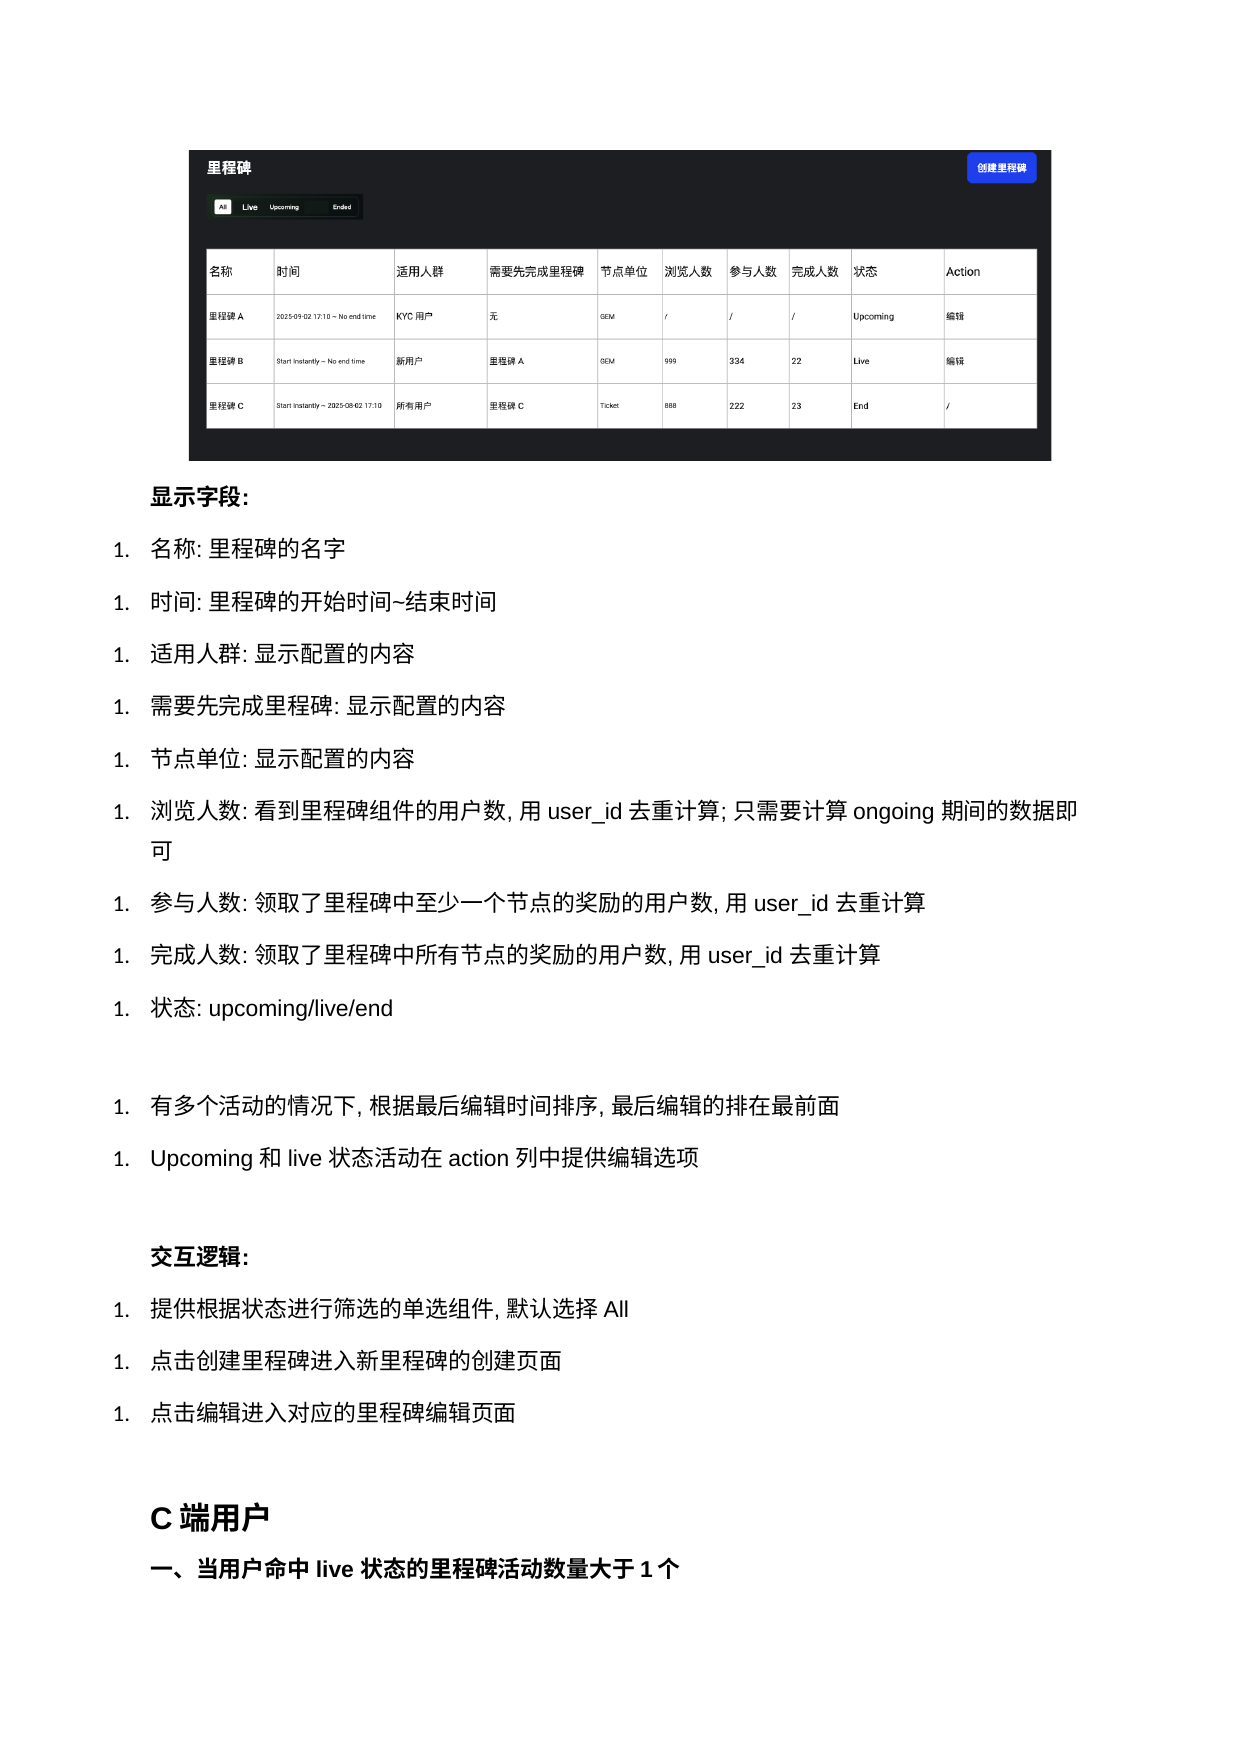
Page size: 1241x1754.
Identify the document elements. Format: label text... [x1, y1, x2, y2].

list 节点单位: 显示配置的内容 [112, 740, 1090, 774]
list 适用人群: 显示配置的内容 [112, 636, 1090, 669]
text 交互逻辑: [150, 1238, 1090, 1272]
list Upcoming 和 live 状态活动在 action 列中提供编辑选项 [112, 1140, 1090, 1173]
list 点击创建里程碑进入新里程碑的创建页面 [112, 1343, 1090, 1376]
list 需要先完成里程碑: 显示配置的内容 [112, 688, 1090, 721]
list 名称: 里程碑的名字 [112, 531, 1090, 564]
picture [188, 150, 1052, 461]
text 一、当用户命中 live 状态的里程碑活动数量大于1个 [150, 1551, 1090, 1584]
text 显示字段: [150, 479, 1090, 512]
list 时间: 里程碑的开始时间~结束时间 [112, 583, 1090, 617]
list 有多个活动的情况下, 根据最后编辑时间排序, 最后编辑的排在最前面 [112, 1088, 1090, 1121]
list 状态: upcoming/live/end [112, 989, 1090, 1023]
list 完成人数: 领取了里程碑中所有节点的奖励的用户数, 用 user_id 去重计算 [112, 937, 1090, 970]
list 浏览人数: 看到里程碑组件的用户数, 用 user_id 去重计算; 只需要计算 ongoing 期间的数据即可 [112, 793, 1090, 866]
list 点击编辑进入对应的里程碑编辑页面 [112, 1395, 1090, 1428]
list 提供根据状态进行筛选的单选组件, 默认选择 All [112, 1291, 1090, 1324]
list 参与人数: 领取了里程碑中至少一个节点的奖励的用户数, 用 user_id 去重计算 [112, 885, 1090, 918]
